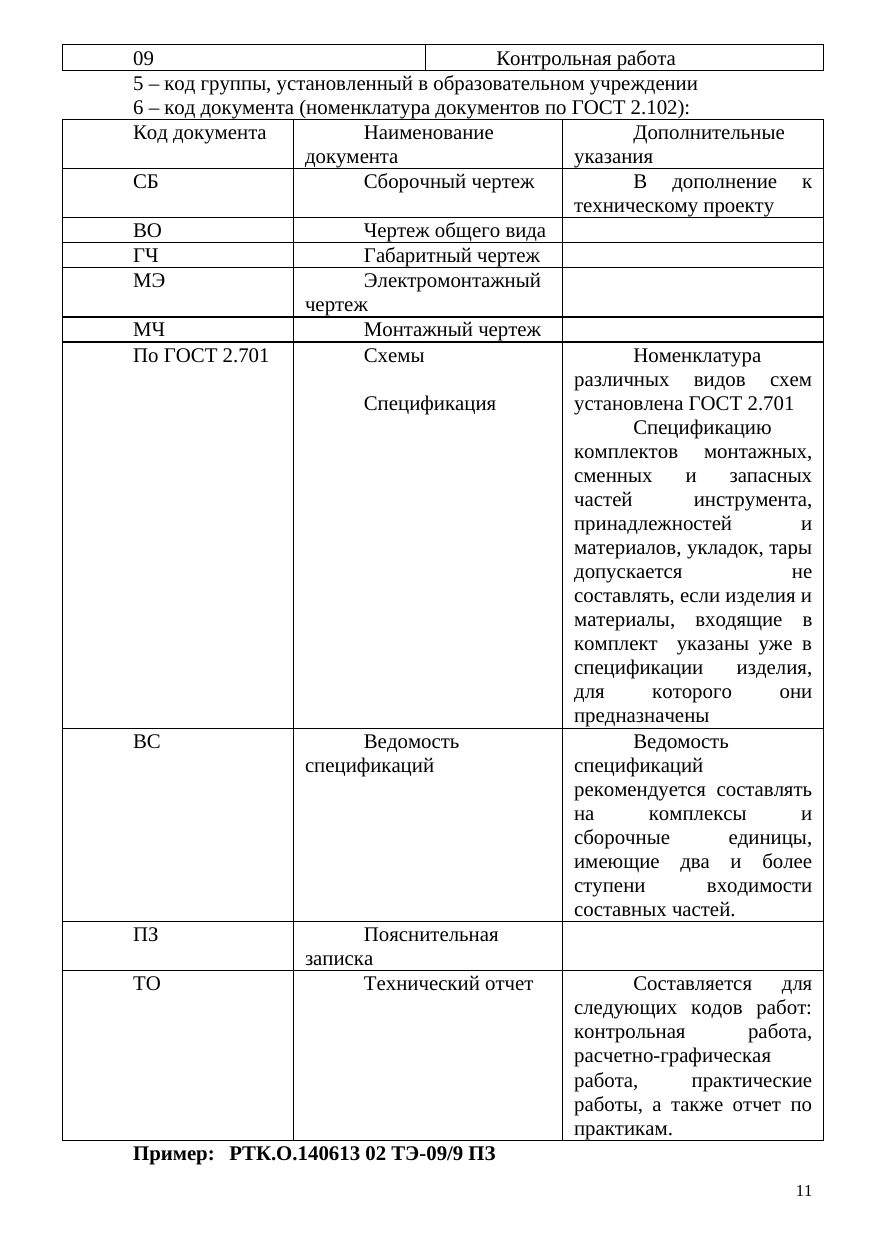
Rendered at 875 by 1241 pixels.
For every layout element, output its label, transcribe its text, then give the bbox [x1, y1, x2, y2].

table_cell В дополнение к техническому проекту [563, 169, 823, 217]
table_cell ПЗ [63, 922, 293, 970]
table_cell [563, 268, 823, 316]
table_cell Чертеж общего вида [294, 218, 562, 242]
table_cell СБ [63, 169, 293, 217]
table_cell Пояснительная записка [294, 922, 562, 970]
text 5 – код группы, установленный в образовательном учреждении [74, 71, 812, 94]
table_cell Технический отчет [294, 971, 562, 1140]
table_cell Составляется для следующих кодов работ: контрольная работа, расчетно-графическая работа, практические работы, а также отчет по практикам. [563, 971, 823, 1140]
text Пример: РТК.О.140613 02 ТЭ-09/9 ПЗ [74, 1141, 812, 1165]
text 6 – код документа (номенклатура документов по ГОСТ 2.102): [74, 94, 812, 119]
table_cell ТО [63, 971, 293, 1140]
table_cell По ГОСТ 2.701 [63, 343, 293, 727]
table_header Дополнительные указания [563, 120, 823, 168]
table_cell Контрольная работа [426, 45, 823, 69]
table_header Код документа [63, 120, 293, 168]
table_cell 09 [63, 45, 425, 69]
table_cell Сборочный чертеж [294, 169, 562, 217]
table_cell Схемы Спецификация [294, 343, 562, 727]
table_cell МЧ [63, 318, 293, 341]
table_cell ВО [63, 218, 293, 242]
table_cell [563, 318, 823, 341]
table_cell [563, 243, 823, 267]
table_cell Ведомость спецификаций [294, 729, 562, 921]
table_cell [563, 218, 823, 242]
table_cell Электромонтажный чертеж [294, 268, 562, 316]
table_cell ВС [63, 729, 293, 921]
table_cell [563, 922, 823, 970]
table_cell МЭ [63, 268, 293, 316]
table_cell Номенклатура различных видов схем установлена ГОСТ 2.701 Спецификацию комплектов монтажных, сменных и запасных частей инструмента, принадлежностей и материалов, укладок, тары допускается не составлять, если изделия и материалы, входящие в комплект указаны уже в спецификации изделия, для которого они предназначены [563, 343, 823, 727]
table_cell ГЧ [63, 243, 293, 267]
table_cell Габаритный чертеж [294, 243, 562, 267]
table_cell Ведомость спецификаций рекомендуется составлять на комплексы и сборочные единицы, имеющие два и более ступени входимости составных частей. [563, 729, 823, 921]
table_cell Монтажный чертеж [294, 318, 562, 341]
table_header Наименование документа [294, 120, 562, 168]
